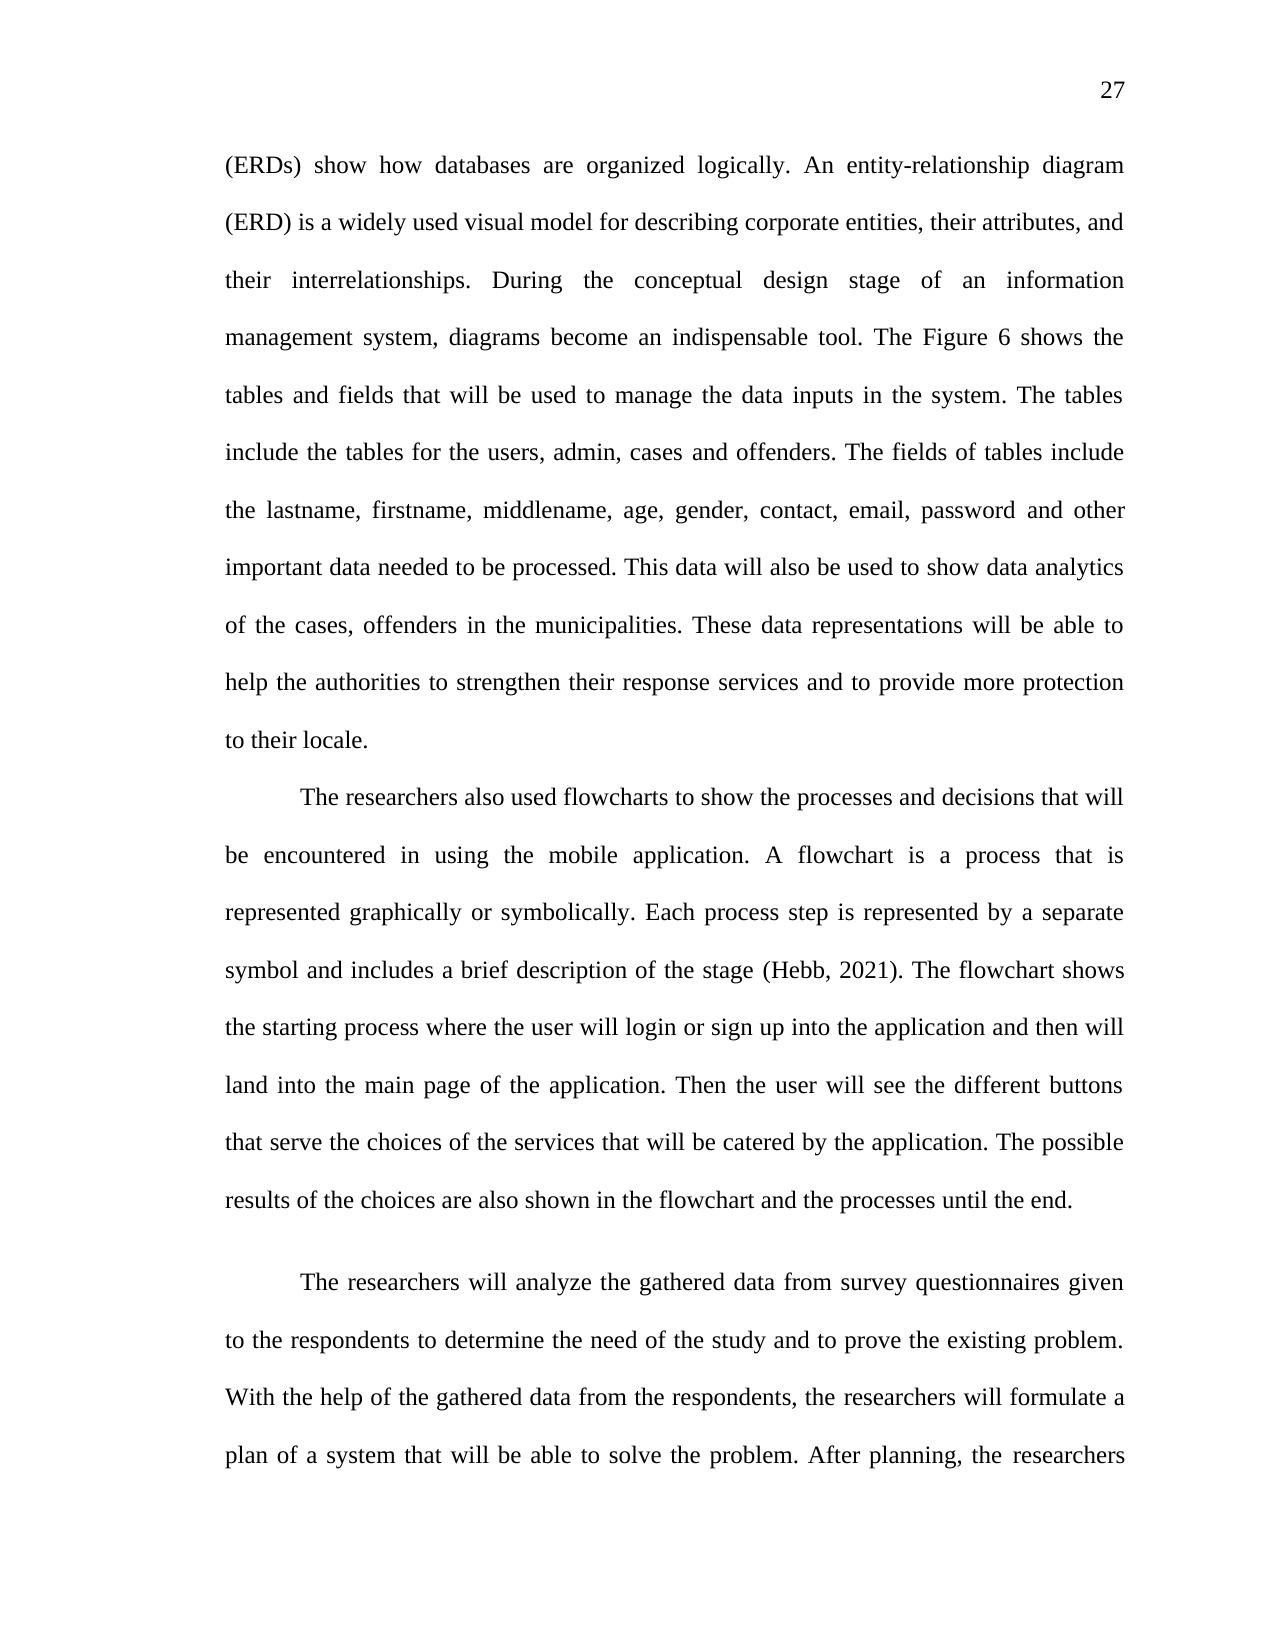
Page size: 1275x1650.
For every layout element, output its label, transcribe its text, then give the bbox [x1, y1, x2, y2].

text The researchers also used flowcharts to show the processes and decisions that will be encountered in using the mobile application. A flowchart is a process that is represented graphically or symbolically. Each process step is represented by a separate symbol and includes a brief description of the stage (Hebb, 2021). The flowchart shows the starting process where the user will login or sign up into the application and then will land into the main page of the application. Then the user will see the different buttons that serve the choices of the services that will be catered by the application. The possible results of the choices are also shown in the flowchart and the processes until the end. [225, 782, 1125, 1214]
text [225, 1267, 1125, 1469]
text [225, 150, 1125, 754]
